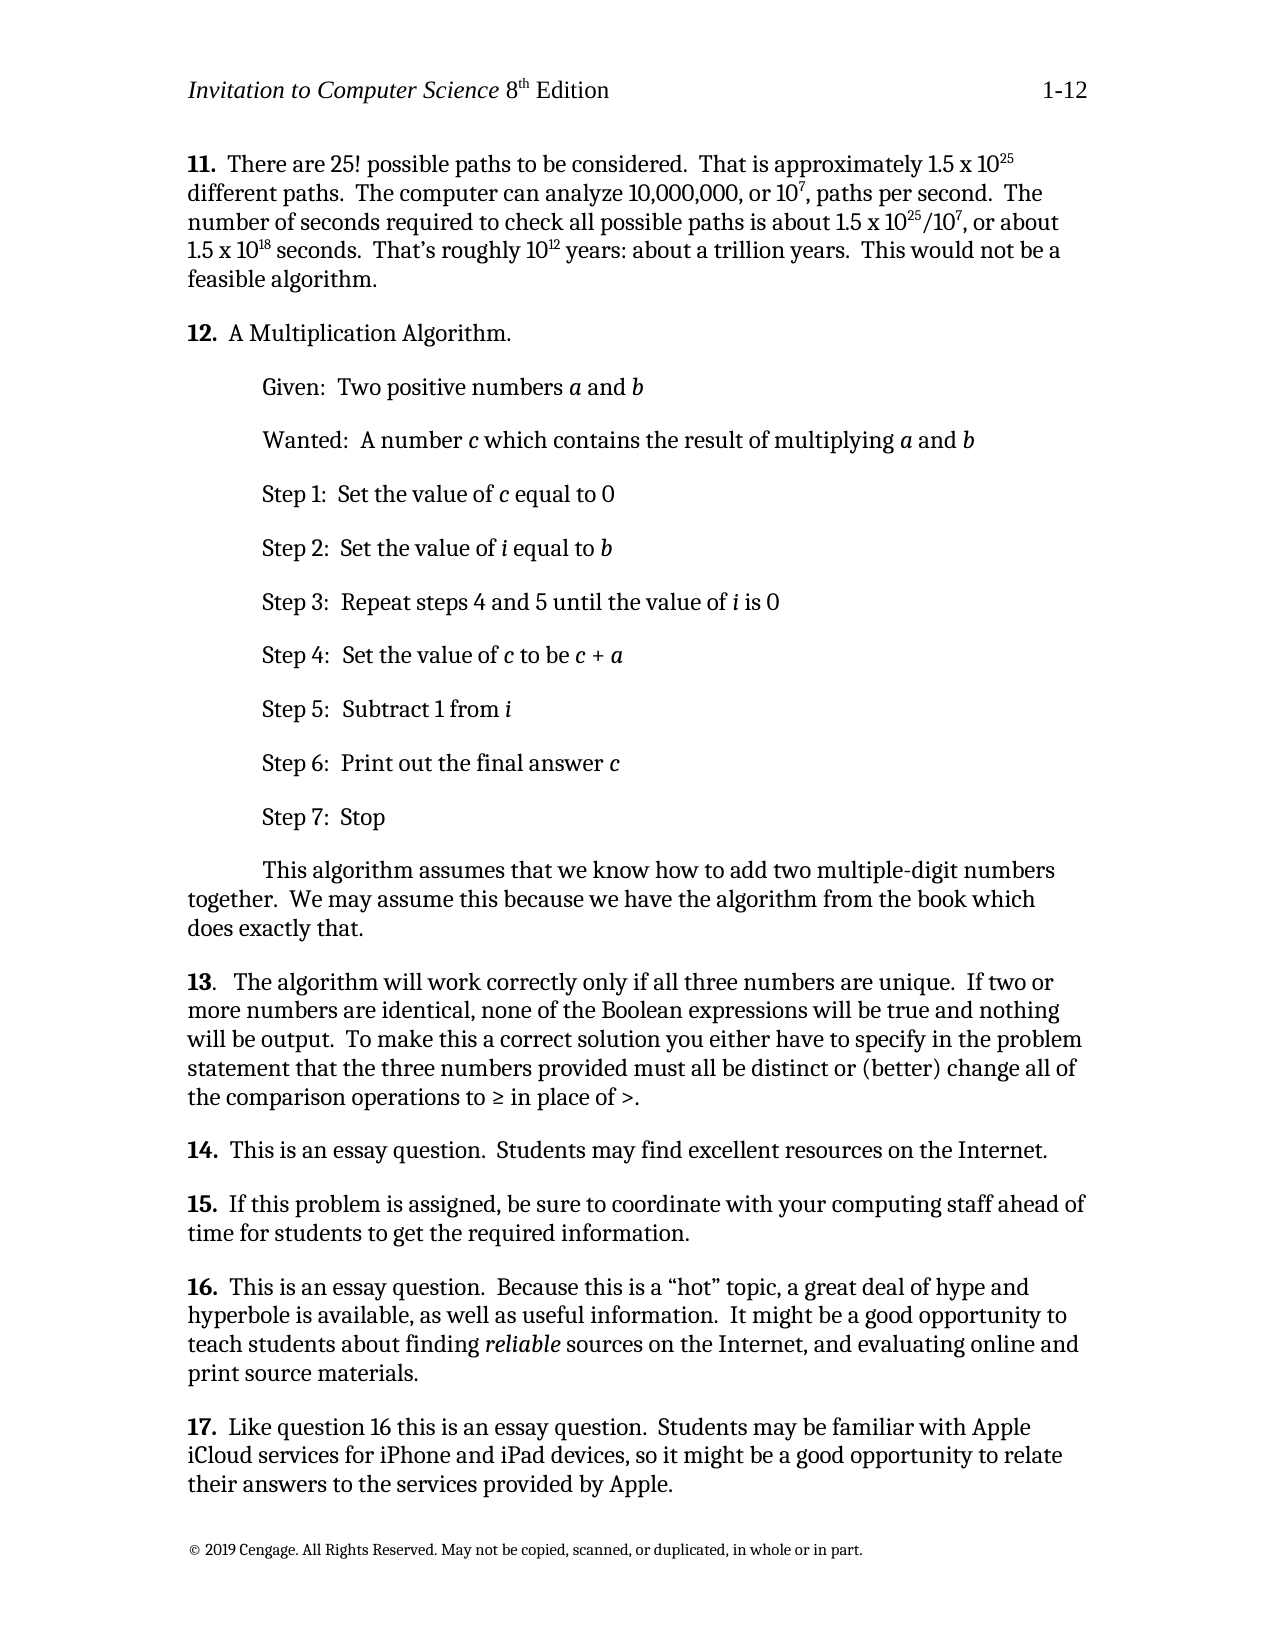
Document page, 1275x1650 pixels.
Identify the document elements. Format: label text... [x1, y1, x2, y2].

text This algorithm assumes that we know how to add two multiple-digit numbers together. We may assume this because we have the algorithm from the book which does exactly that. [187, 856, 1087, 942]
text Given: Two positive numbers a and b [187, 372, 1087, 401]
text Step 6: Print out the final answer c [187, 749, 1087, 777]
text Step 7: Stop [187, 802, 1087, 831]
text Step 1: Set the value of c equal to 0 [187, 480, 1087, 509]
text Wanted: A number c which contains the result of multiplying a and b [187, 426, 1087, 455]
text 15. If this problem is assigned, be sure to coordinate with your computing staff ahead of time for students to get the required information. [187, 1190, 1087, 1247]
text Step 2: Set the value of i equal to b [187, 534, 1087, 562]
text Step 3: Repeat steps 4 and 5 until the value of i is 0 [187, 587, 1087, 616]
text 16. This is an essay question. Because this is a “hot” topic, a great deal of hype and hyperbole is available, as well as useful information. It might be a good opportunity to teach students about finding reliable sources on the Internet, and evaluating online and print source materials. [187, 1272, 1087, 1387]
text Step 5: Subtract 1 from i [187, 695, 1087, 724]
text 17. Like question 16 this is an essay question. Students may be familiar with Apple iCloud services for iPhone and iPad devices, so it might be a good opportunity to relate their answers to the services provided by Apple. [187, 1412, 1087, 1499]
text 14. This is an essay question. Students may find excellent resources on the Internet. [187, 1136, 1087, 1165]
text 11. There are 25! possible paths to be considered. That is approximately 1.5 x 1025 different paths. The computer can analyze 10,000,000, or 107, paths per second. The number of seconds required to check all possible paths is about 1.5 x 1025/107, or about 1.5 x 1018 seconds. That’s roughly 1012 years: about a trillion years. This would not be a feasible algorithm. [187, 150, 1087, 294]
text Step 4: Set the value of c to be c + a [187, 641, 1087, 670]
text 12. A Multiplication Algorithm. [187, 319, 1087, 347]
text 13. The algorithm will work correctly only if all three numbers are unique. If two or more numbers are identical, none of the Boolean expressions will be true and nothing will be output. To make this a correct solution you either have to specify in the problem statement that the three numbers provided must all be distinct or (better) change all of the comparison operations to ≥ in place of >. [187, 967, 1087, 1111]
